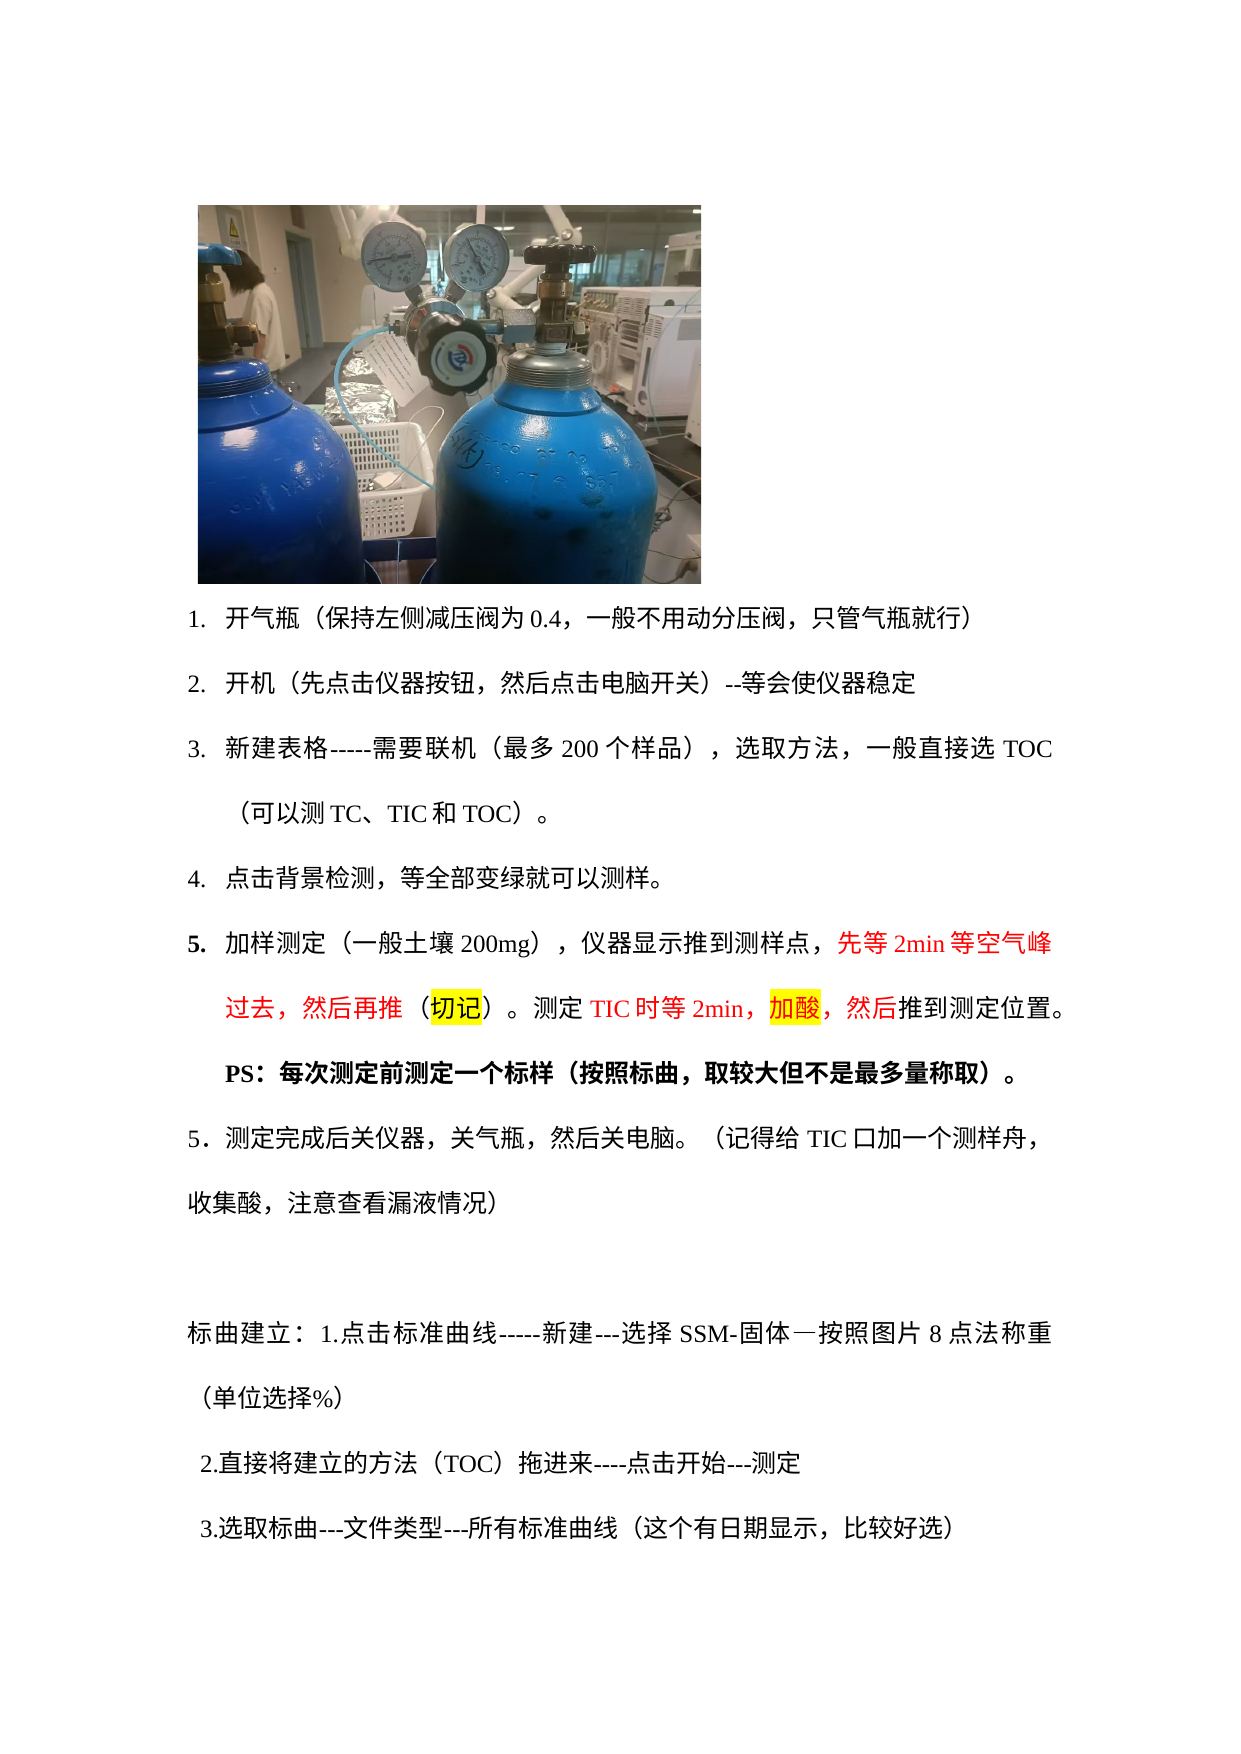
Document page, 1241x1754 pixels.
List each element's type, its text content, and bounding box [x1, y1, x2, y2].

text 标曲建立：1.点击标准曲线-----新建---选择SSM-固体—按照图片8点法称重（单位选择%） [187, 1299, 1053, 1429]
list 点击背景检测，等全部变绿就可以测样。 [187, 844, 1053, 909]
list 开机（先点击仪器按钮，然后点击电脑开关）--等会使仪器稳定 [187, 649, 1053, 714]
text 3.选取标曲---文件类型---所有标准曲线（这个有日期显示，比较好选） [187, 1494, 1053, 1559]
list 新建表格-----需要联机（最多200个样品），选取方法，一般直接选TOC（可以测TC、TIC和TOC）。 [187, 714, 1053, 844]
list 加样测定（一般土壤200mg），仪器显示推到测样点，先等2min等空气峰过去，然后再推（切记）。测定TIC时等2min，加酸，然后推到测定位置。PS：每次测定前测定一个标样（按照标曲，取较大但不是最多量称取）。 [187, 909, 1053, 1104]
picture [197, 205, 702, 584]
text 5．测定完成后关仪器，关气瓶，然后关电脑。（记得给TIC口加一个测样舟，收集酸，注意查看漏液情况） [187, 1104, 1053, 1234]
text 2.直接将建立的方法（TOC）拖进来----点击开始---测定 [187, 1429, 1053, 1494]
